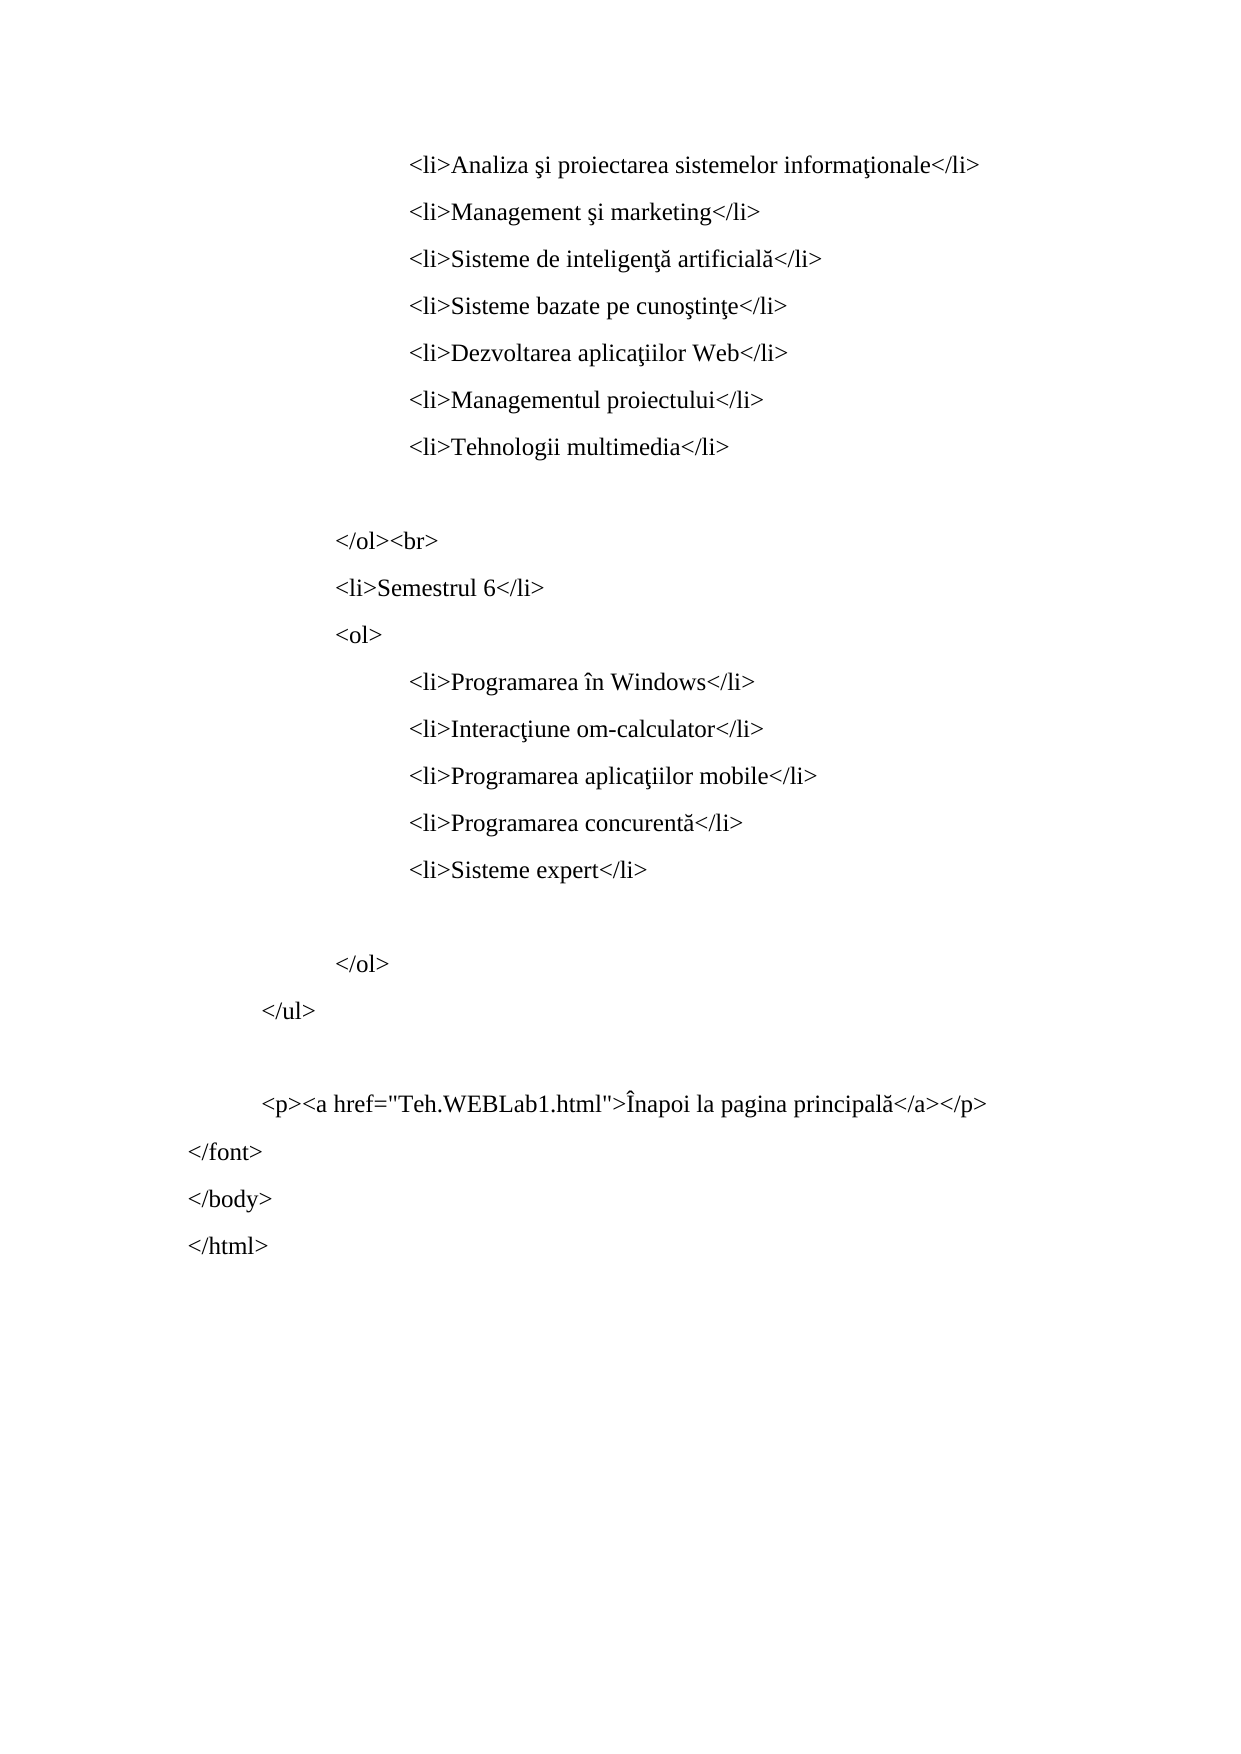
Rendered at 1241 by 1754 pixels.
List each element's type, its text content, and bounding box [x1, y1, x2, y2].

text <li>Tehnologii multimedia</li> [187, 432, 1053, 461]
text <li>Programarea concurentă</li> [187, 808, 1053, 837]
text <ol> [187, 620, 1053, 649]
text </ol><br> [187, 526, 1053, 555]
text <li>Semestrul 6</li> [187, 573, 1053, 602]
text </body> [187, 1184, 1053, 1212]
text </font> [187, 1137, 1053, 1165]
text <li>Analiza şi proiectarea sistemelor informaţionale</li> [187, 150, 1053, 179]
text <li>Sisteme bazate pe cunoştinţe</li> [187, 291, 1053, 320]
text <li>Management şi marketing</li> [187, 197, 1053, 226]
text </html> [187, 1231, 1053, 1259]
text <li>Programarea aplicaţiilor mobile</li> [187, 761, 1053, 790]
text <li>Sisteme de inteligenţă artificială</li> [187, 244, 1053, 273]
text <p><a href="Teh.WEBLab1.html">Înapoi la pagina principală</a></p> [187, 1089, 1053, 1118]
text <li>Interacţiune om-calculator</li> [187, 714, 1053, 743]
text <li>Programarea în Windows</li> [187, 667, 1053, 696]
text <li>Dezvoltarea aplicaţiilor Web</li> [187, 338, 1053, 367]
text <li>Sisteme expert</li> [187, 856, 1053, 884]
text <li>Managementul proiectului</li> [187, 385, 1053, 414]
text </ol> [187, 949, 1053, 978]
text </ul> [187, 996, 1053, 1025]
